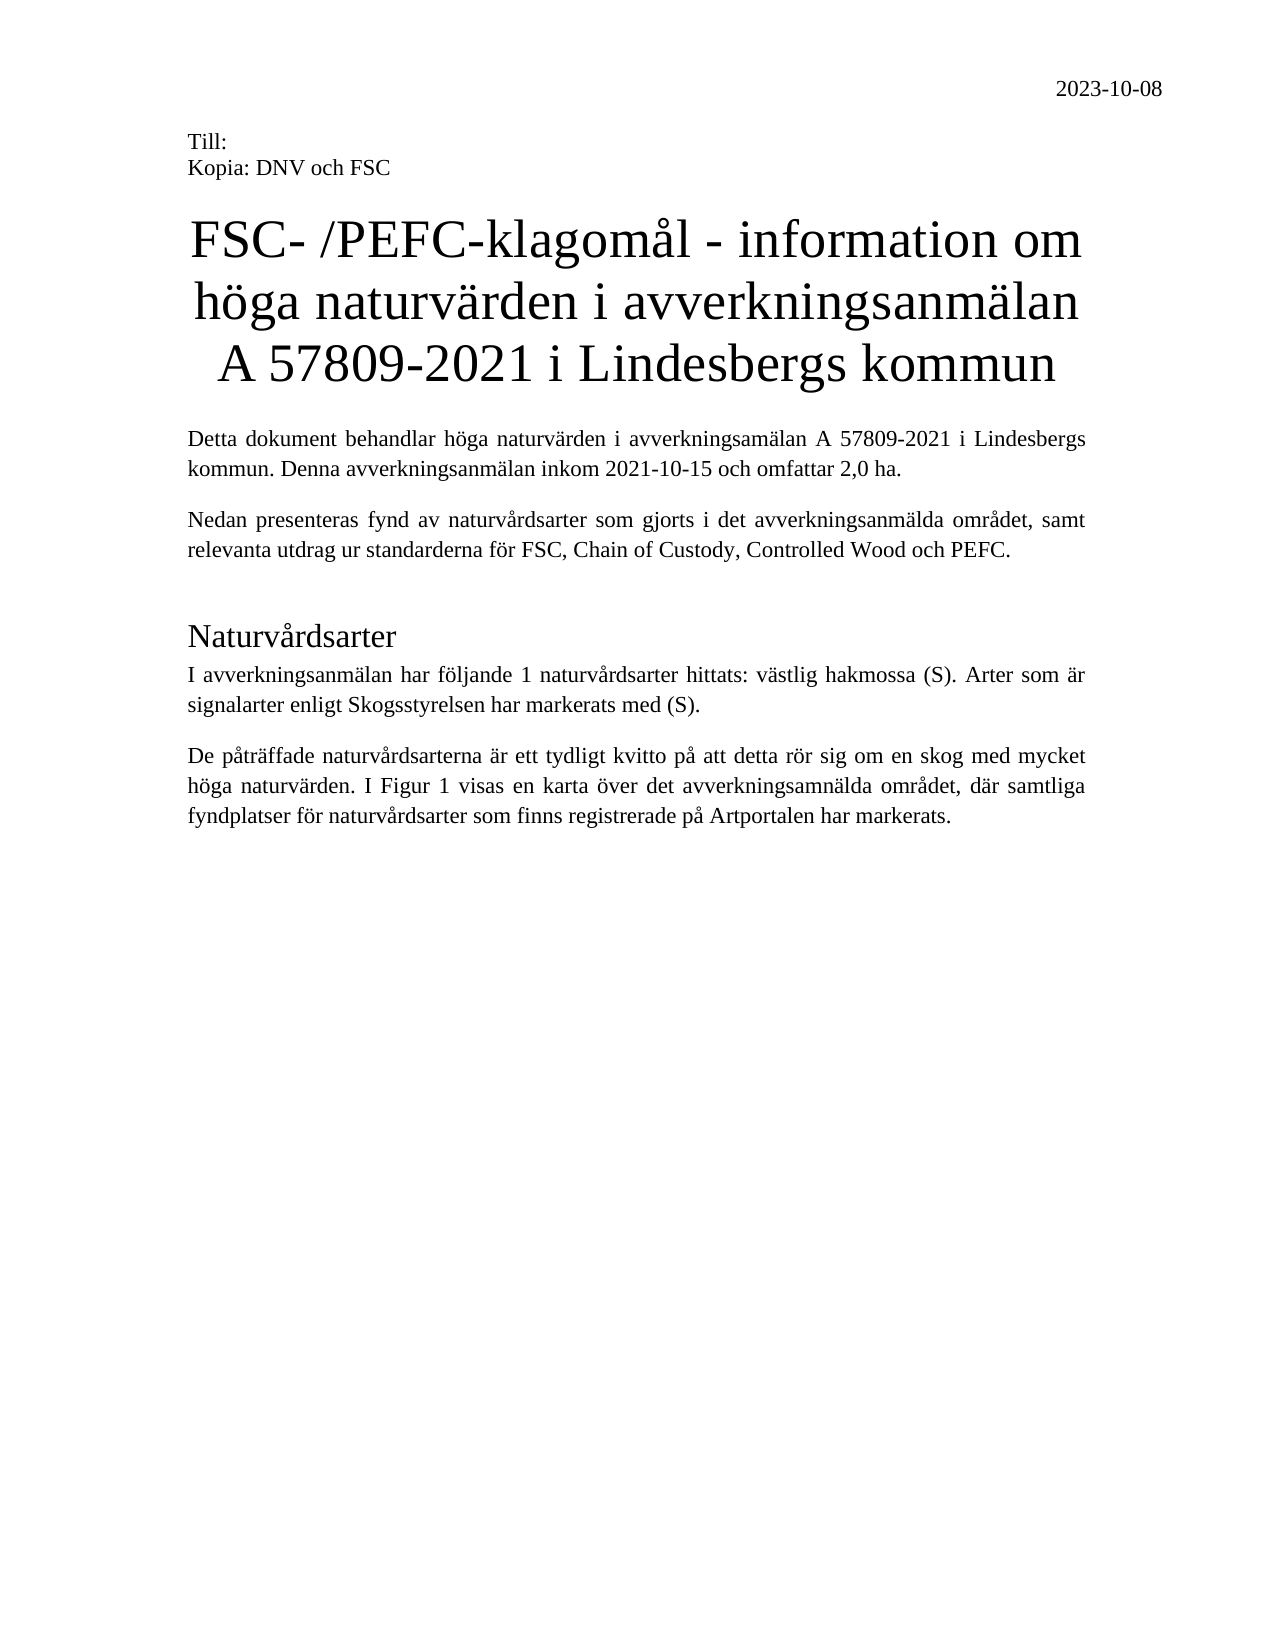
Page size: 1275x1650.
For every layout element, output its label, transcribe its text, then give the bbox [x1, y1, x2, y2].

title FSC- /PEFC-klagomål - information om höga naturvärden i avverkningsanmälan A 57809-2021 i Lindesbergs kommun [187, 207, 1087, 394]
text I avverkningsanmälan har följande 1 naturvårdsarter hittats: västlig hakmossa (S). Arter som är signalarter enligt Skogsstyrelsen har markerats med (S). [187, 661, 1087, 717]
text De påträffade naturvårdsarterna är ett tydligt kvitto på att detta rör sig om en skog med mycket höga naturvärden. I Figur 1 visas en karta över det avverkningsamnälda området, där samtliga fyndplatser för naturvårdsarter som finns registrerade på Artportalen har markerats. [187, 742, 1087, 829]
text Nedan presenteras fynd av naturvårdsarter som gjorts i det avverkningsanmälda området, samt relevanta utdrag ur standarderna för FSC, Chain of Custody, Controlled Wood och PEFC. [187, 506, 1087, 563]
text Detta dokument behandlar höga naturvärden i avverkningsamälan A 57809-2021 i Lindesbergs kommun. Denna avverkningsanmälan inkom 2021-10-15 och omfattar 2,0 ha. [187, 425, 1087, 481]
subtitle Naturvårdsarter [187, 617, 1087, 655]
